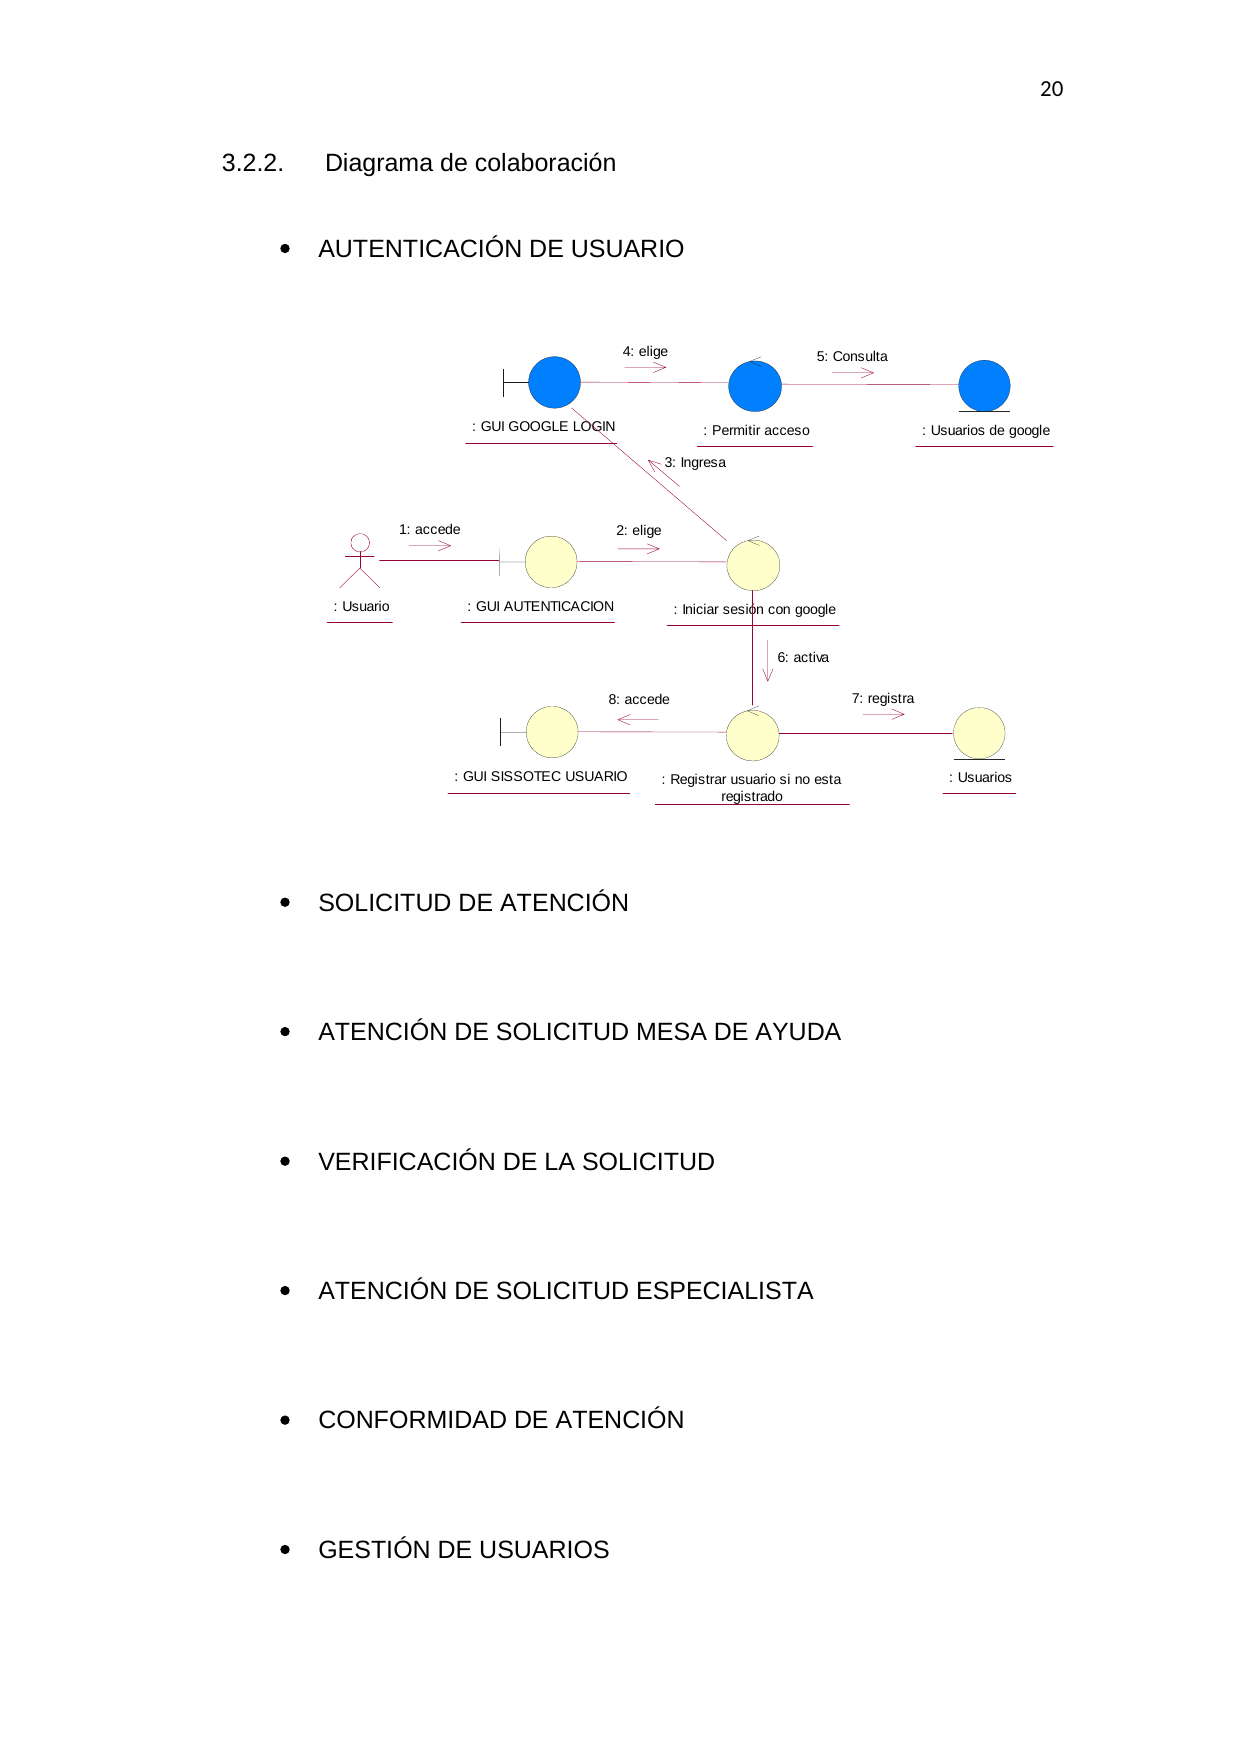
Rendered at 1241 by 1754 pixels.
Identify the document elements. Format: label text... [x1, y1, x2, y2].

list SOLICITUD DE ATENCIÓN [281, 887, 1063, 916]
list AUTENTICACIÓN DE USUARIO [281, 234, 1063, 263]
list VERIFICACIÓN DE LA SOLICITUD [281, 1146, 1063, 1175]
list GESTIÓN DE USUARIOS [281, 1535, 1063, 1564]
list ATENCIÓN DE SOLICITUD ESPECIALISTA [281, 1276, 1063, 1305]
list ATENCIÓN DE SOLICITUD MESA DE AYUDA [281, 1017, 1063, 1046]
list CONFORMIDAD DE ATENCIÓN [281, 1405, 1063, 1434]
list Diagrama de colaboración [222, 148, 1063, 176]
